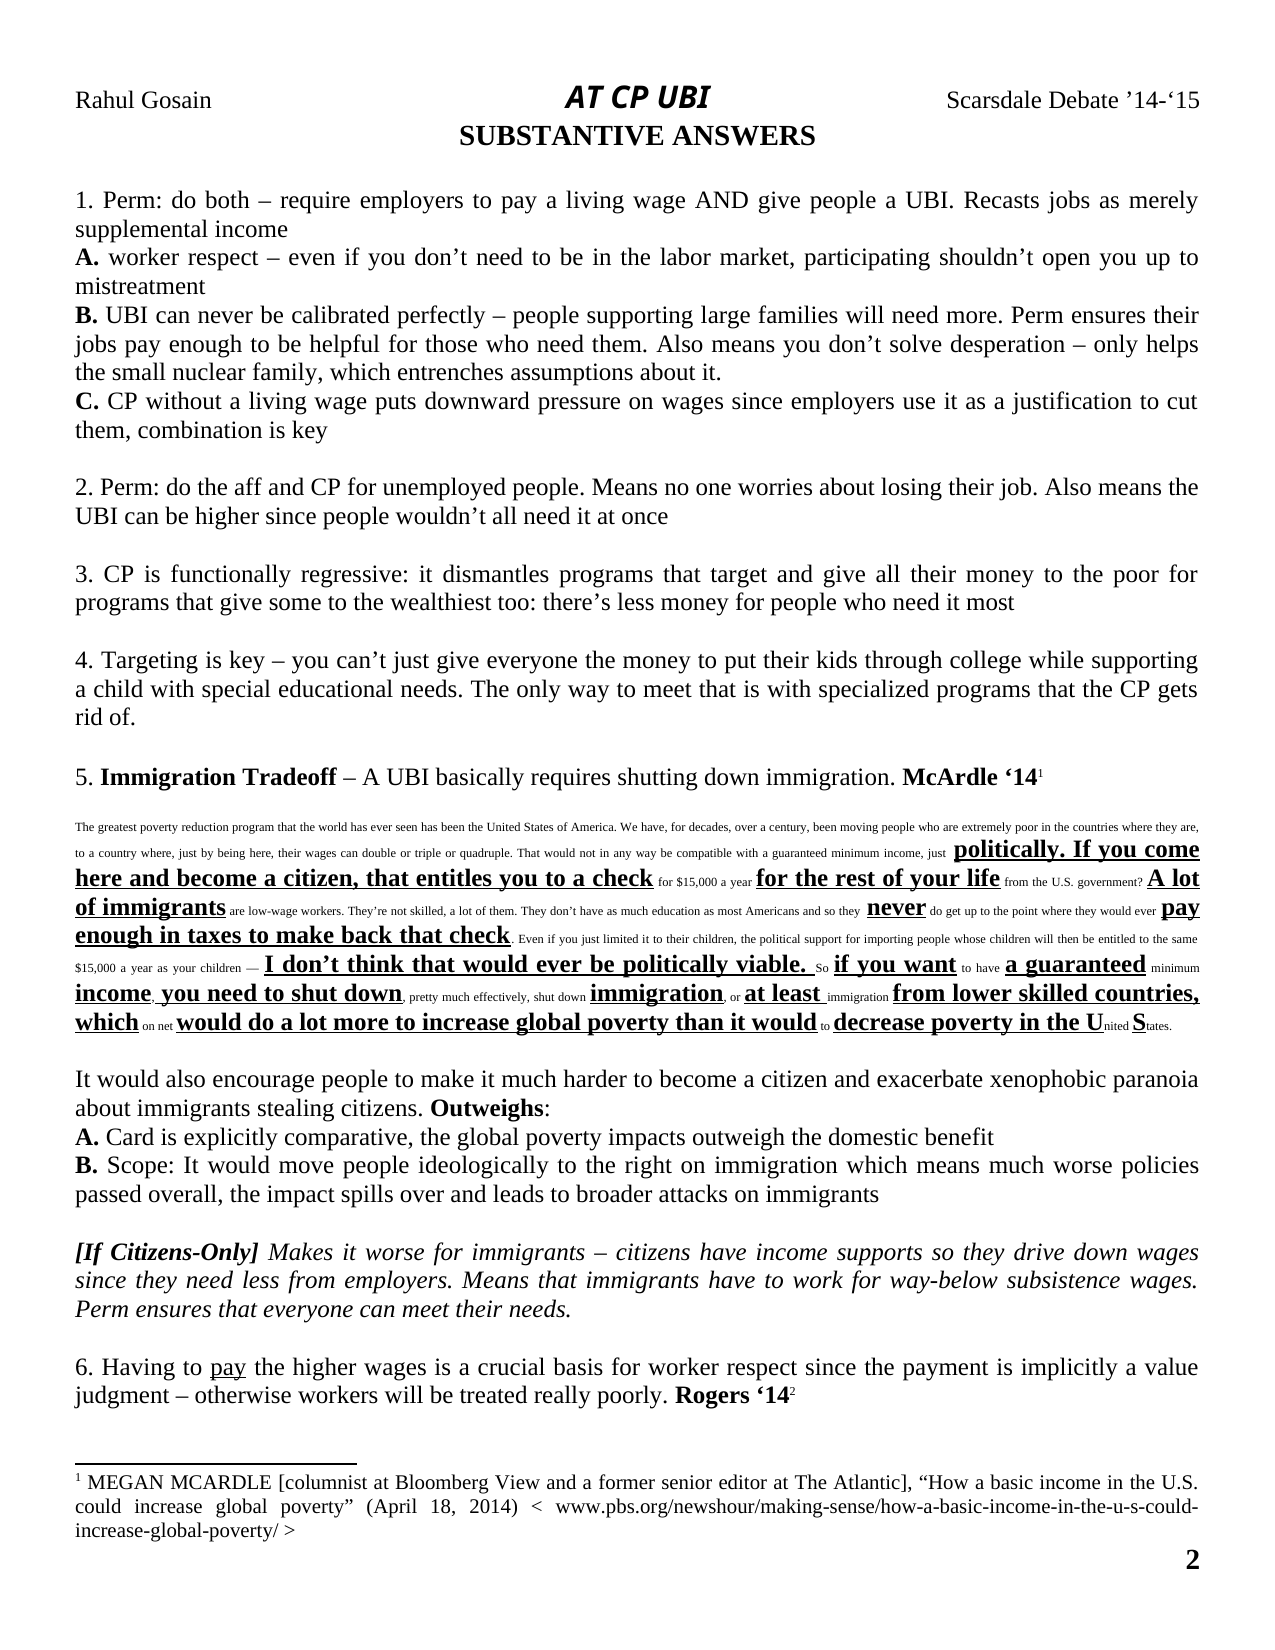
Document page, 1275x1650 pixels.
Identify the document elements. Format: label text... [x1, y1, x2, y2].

text B. Scope: It would move people ideologically to the right on immigration which means much worse policies passed overall, the impact spills over and leads to broader attacks on immigrants [75, 1150, 1200, 1208]
subtitle Substantive Answers [75, 118, 1200, 151]
text 2. Perm: do the aff and CP for unemployed people. Means no one worries about losing their job. Also means the UBI can be higher since people wouldn’t all need it at once [75, 472, 1200, 530]
text B. UBI can never be calibrated perfectly – people supporting large families will need more. Perm ensures their jobs pay enough to be helpful for those who need them. Also means you don’t solve desperation – only helps the small nuclear family, which entrenches assumptions about it. [75, 300, 1200, 386]
text C. CP without a living wage puts downward pressure on wages since employers use it as a justification to cut them, combination is key [75, 386, 1200, 444]
text 6. Having to pay the higher wages is a crucial basis for worker respect since the payment is implicitly a value judgment – otherwise workers will be treated really poorly. Rogers ‘14 [75, 1352, 1200, 1409]
text [If Citizens-Only] Makes it worse for immigrants – citizens have income supports so they drive down wages since they need less from employers. Means that immigrants have to work for way-below subsistence wages. Perm ensures that everyone can meet their needs. [75, 1237, 1200, 1323]
text A. worker respect – even if you don’t need to be in the labor market, participating shouldn’t open you up to mistreatment [75, 242, 1200, 300]
text A. Card is explicitly comparative, the global poverty impacts outweigh the domestic benefit [75, 1122, 1200, 1150]
text 4. Targeting is key – you can’t just give everyone the money to put their kids through college while supporting a child with special educational needs. The only way to meet that is with specialized programs that the CP gets rid of. [75, 645, 1200, 731]
text The greatest poverty reduction program that the world has ever seen has been the United States of America. We have, for decades, over a century, been moving people who are extremely poor in the countries where they are, to a country where, just by being here, their wages can double or triple or quadruple. That would not in any way be compatible with a guaranteed minimum income, just politically. If you come here and become a citizen, that entitles you to a check for $15,000 a year for the rest of your life from the U.S. government? A lot of immigrants are low-wage workers. They’re not skilled, a lot of them. They don’t have as much education as most Americans and so they never do get up to the point where they would ever pay enough in taxes to make back that check. Even if you just limited it to their children, the political support for importing people whose children will then be entitled to the same $15,000 a year as your children — I don’t think that would ever be politically viable. So if you want to have a guaranteed minimum income, you need to shut down, pretty much effectively, shut down immigration, or at least immigration from lower skilled countries, which on net would do a lot more to increase global poverty than it would to decrease poverty in the United States. [75, 820, 1200, 1035]
text 5. Immigration Tradeoff – A UBI basically requires shutting down immigration. McArdle ‘14 [75, 762, 1200, 791]
text 1. Perm: do both – require employers to pay a living wage AND give people a UBI. Recasts jobs as merely supplemental income [75, 185, 1200, 242]
text 3. CP is functionally regressive: it dismantles programs that target and give all their money to the poor for programs that give some to the wealthiest too: there’s less money for people who need it most [75, 559, 1200, 616]
text It would also encourage people to make it much harder to become a citizen and exacerbate xenophobic paranoia about immigrants stealing citizens. Outweighs: [75, 1064, 1200, 1122]
